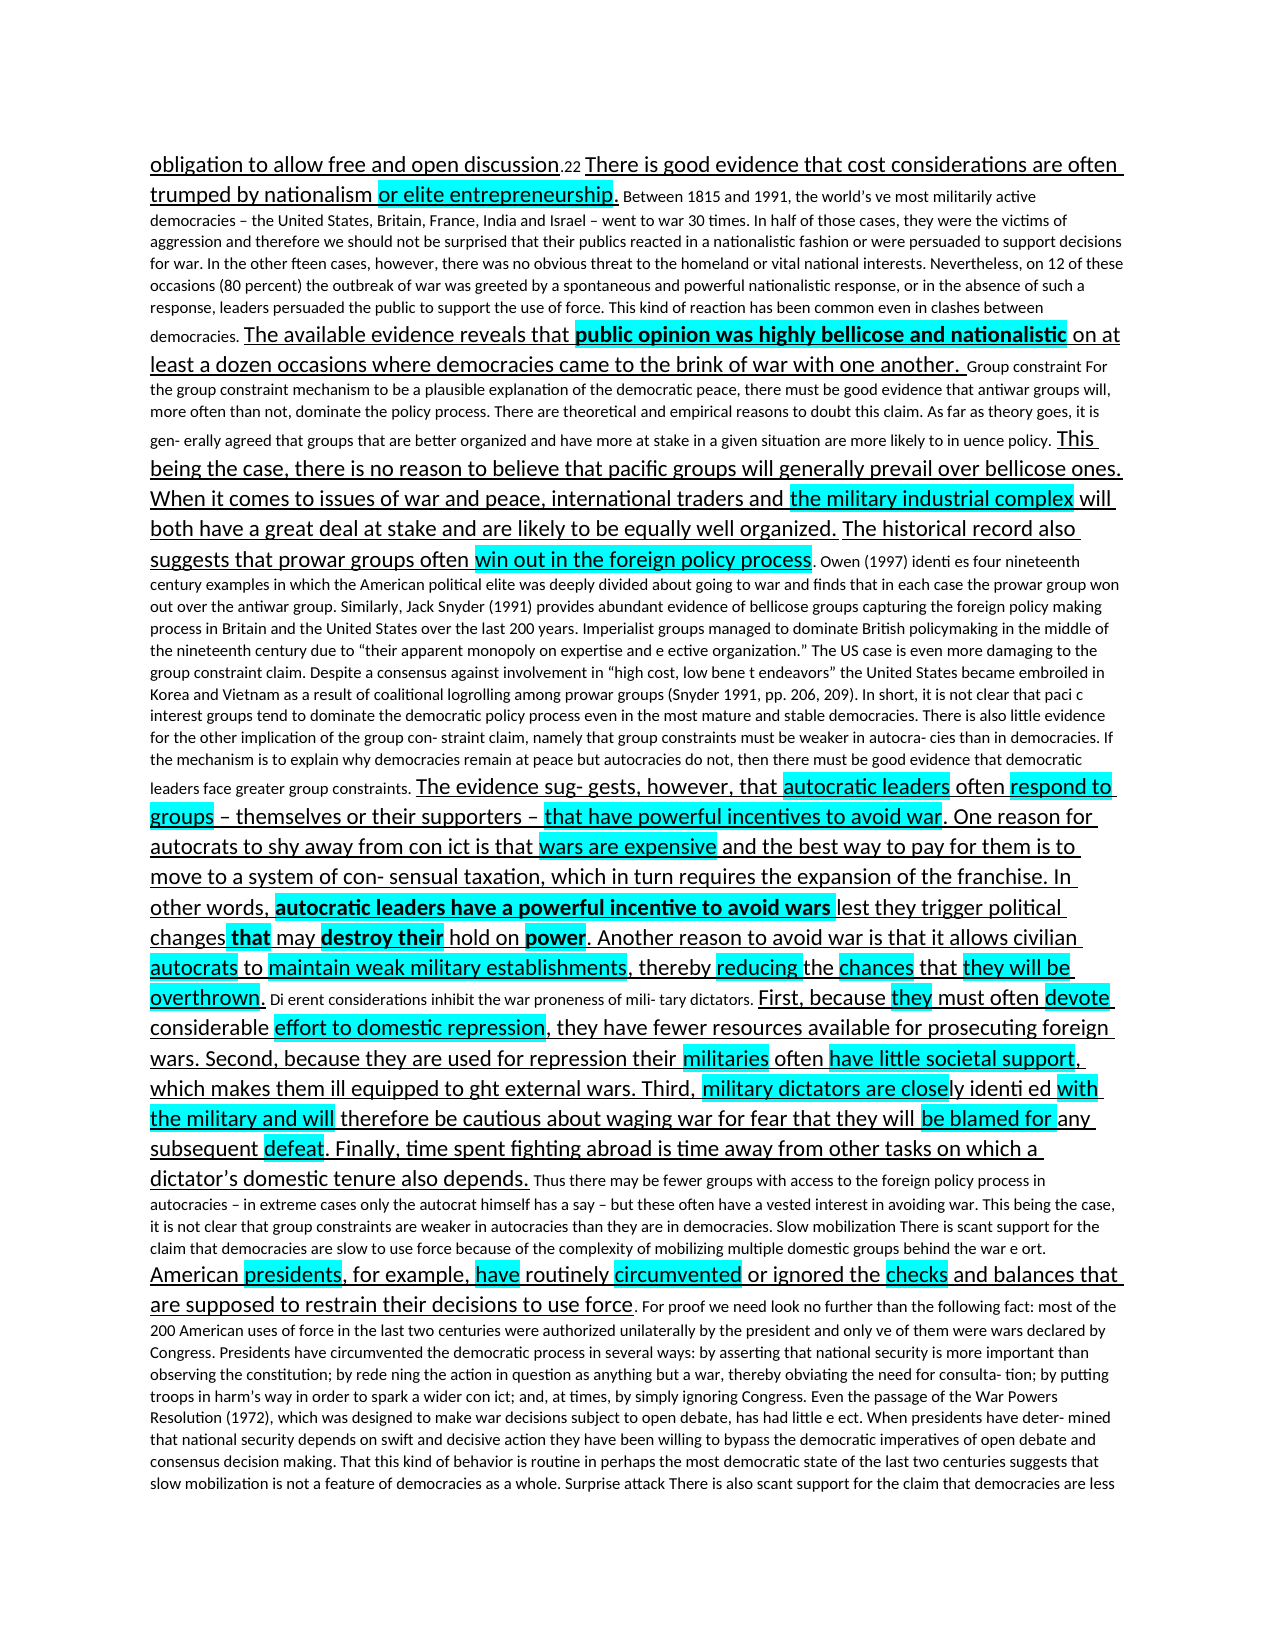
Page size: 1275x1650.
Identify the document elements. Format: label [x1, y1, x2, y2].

text [150, 150, 1125, 1494]
